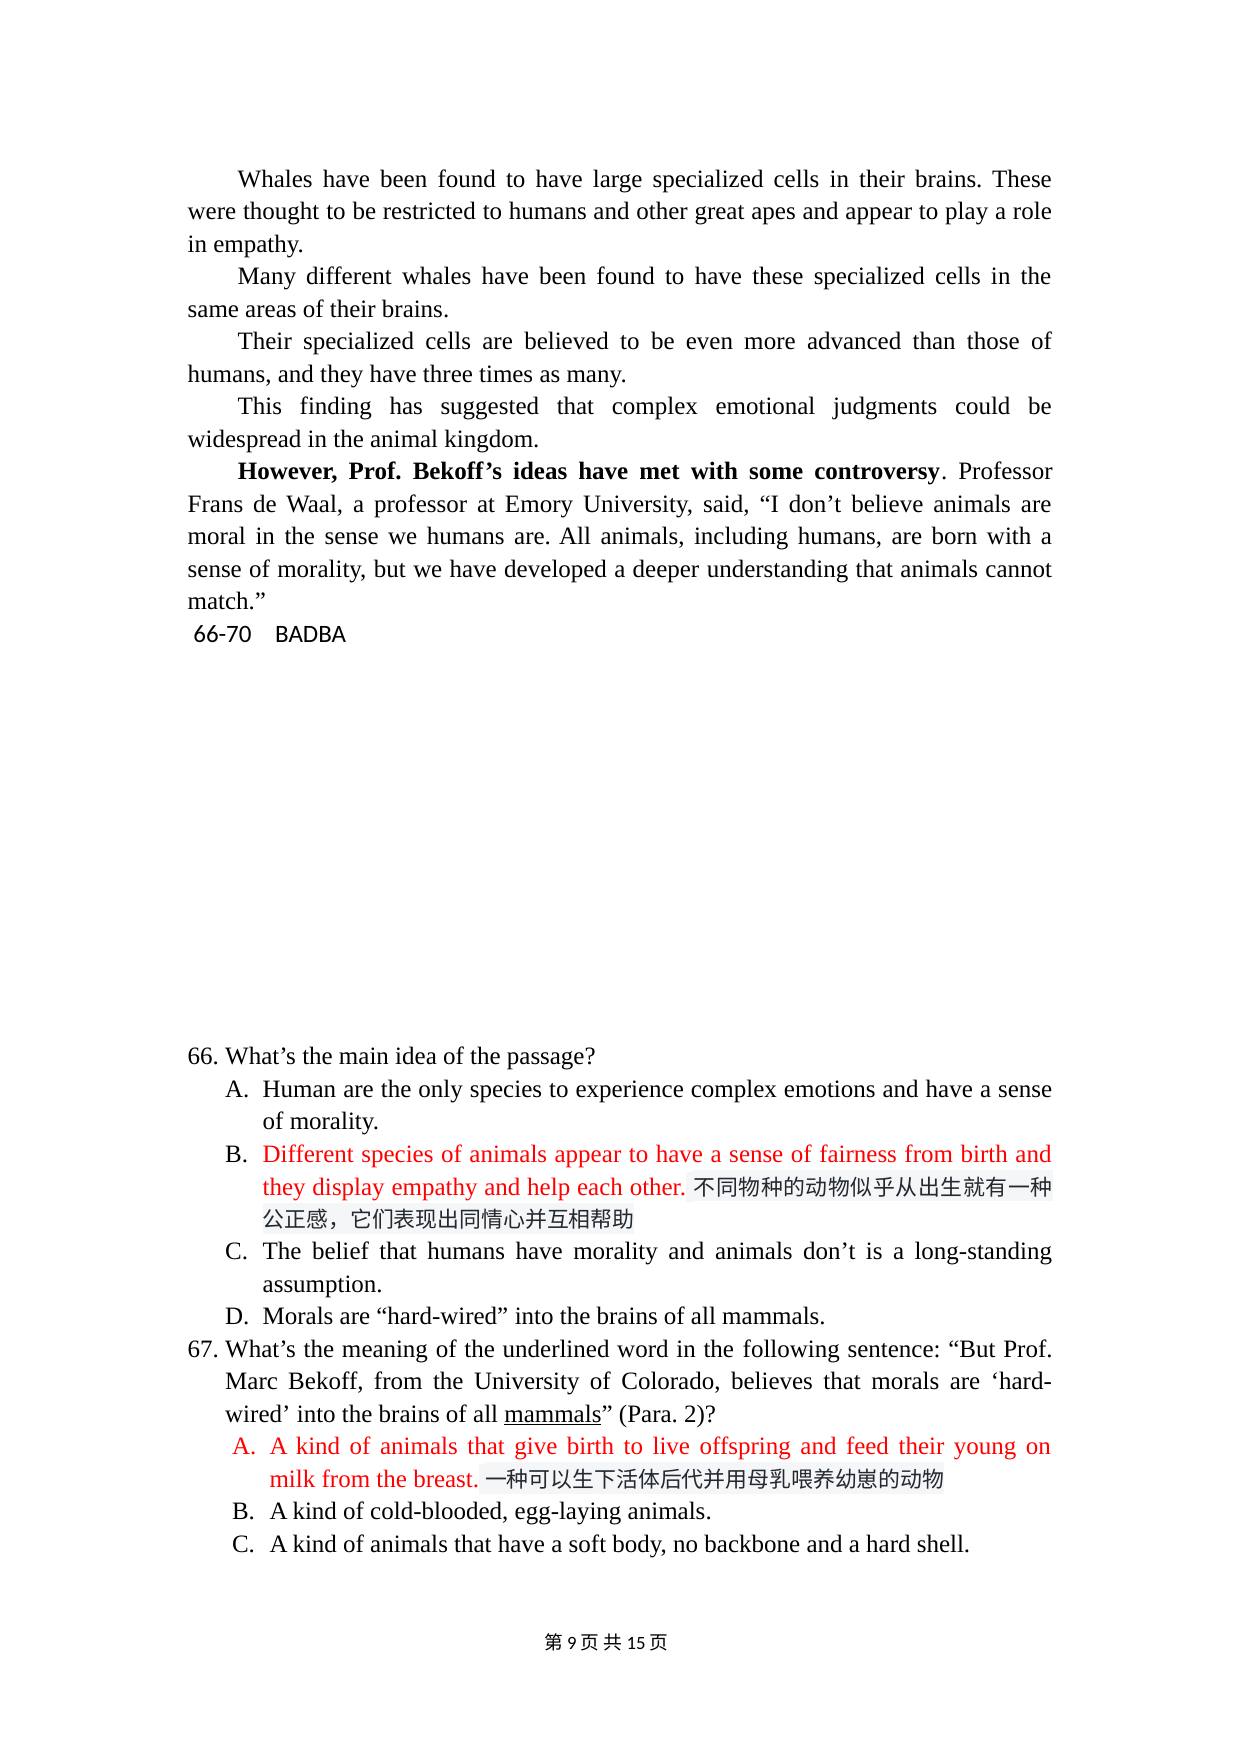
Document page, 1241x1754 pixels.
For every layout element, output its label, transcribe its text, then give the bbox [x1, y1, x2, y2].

text This finding has suggested that complex emotional judgments could be widespread in the animal kingdom. [187, 389, 1053, 454]
text Whales have been found to have large specialized cells in their brains. These were thought to be restricted to humans and other great apes and appear to play a role in empathy. [187, 162, 1053, 259]
list A kind of animals that have a soft body, no backbone and a hard shell. [232, 1527, 1053, 1559]
text Many different whales have been found to have these specialized cells in the same areas of their brains. [187, 259, 1053, 324]
text 66-70 BADBA [187, 617, 1053, 649]
list A kind of cold-blooded, egg-laying animals. [232, 1494, 1053, 1527]
text Their specialized cells are believed to be even more advanced than those of humans, and they have three times as many. [187, 324, 1053, 389]
list What’s the meaning of the underlined word in the following sentence: “But Prof. Marc Bekoff, from the University of Colorado, believes that morals are ‘hard-wired’ into the brains of all mammals” (Para. 2)? [187, 1332, 1053, 1429]
list The belief that humans have morality and animals don’t is a long-standing assumption. [225, 1234, 1053, 1299]
text However, Prof. Bekoff’s ideas have met with some controversy. Professor Frans de Waal, a professor at Emory University, said, “I don’t believe animals are moral in the sense we humans are. All animals, including humans, are born with a sense of morality, but we have developed a deeper understanding that animals cannot match.” [187, 454, 1053, 617]
list What’s the main idea of the passage? [187, 1039, 1053, 1072]
list Morals are “hard-wired” into the brains of all mammals. [225, 1299, 1053, 1332]
list A kind of animals that give birth to live offspring and feed their young on milk from the breast. 一种可以生下活体后代并用母乳喂养幼崽的动物 [232, 1429, 1053, 1494]
list Different species of animals appear to have a sense of fairness from birth and they display empathy and help each other. 不同物种的动物似乎从出生就有一种公正感，它们表现出同情心并互相帮助 [225, 1137, 1053, 1234]
list Human are the only species to experience complex emotions and have a sense of morality. [225, 1072, 1053, 1137]
